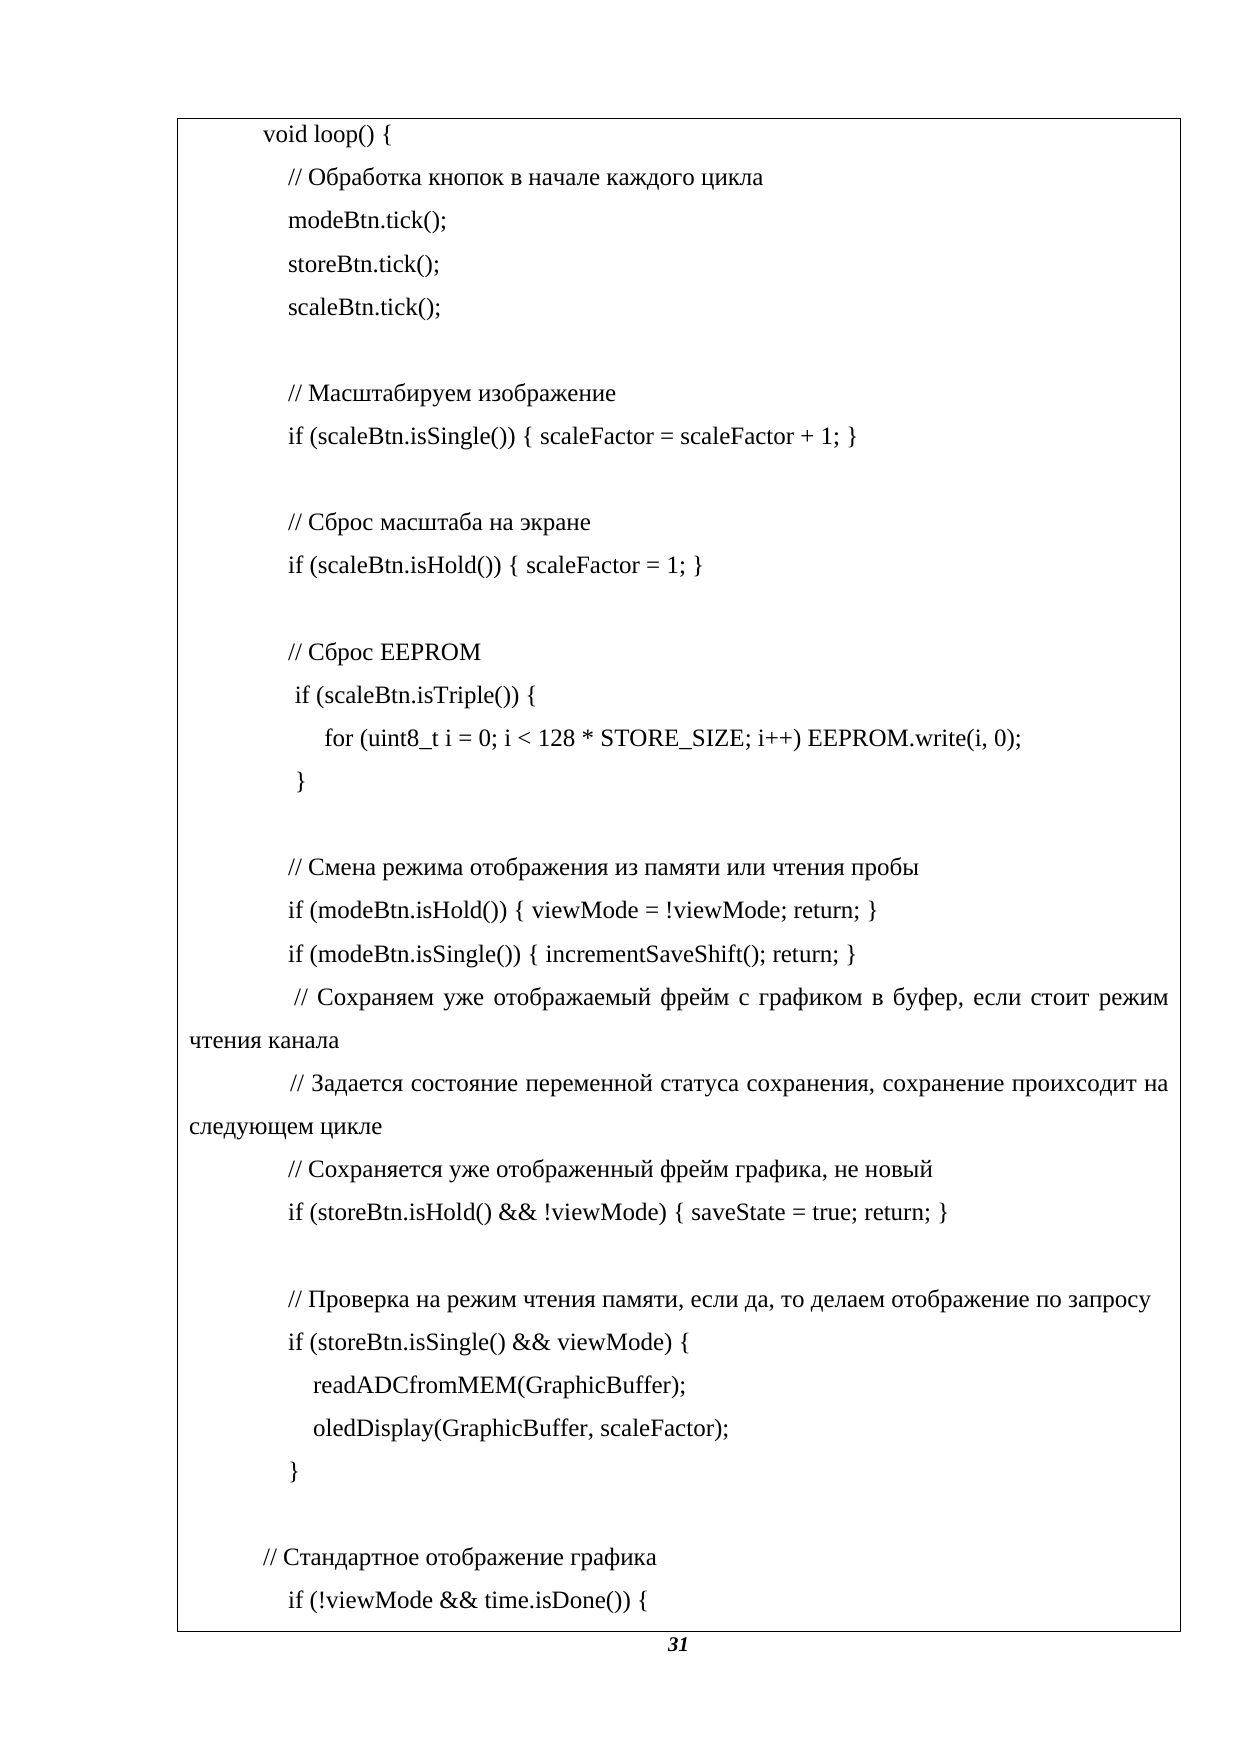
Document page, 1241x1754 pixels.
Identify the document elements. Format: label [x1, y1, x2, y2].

table_header [178, 119, 1180, 1631]
